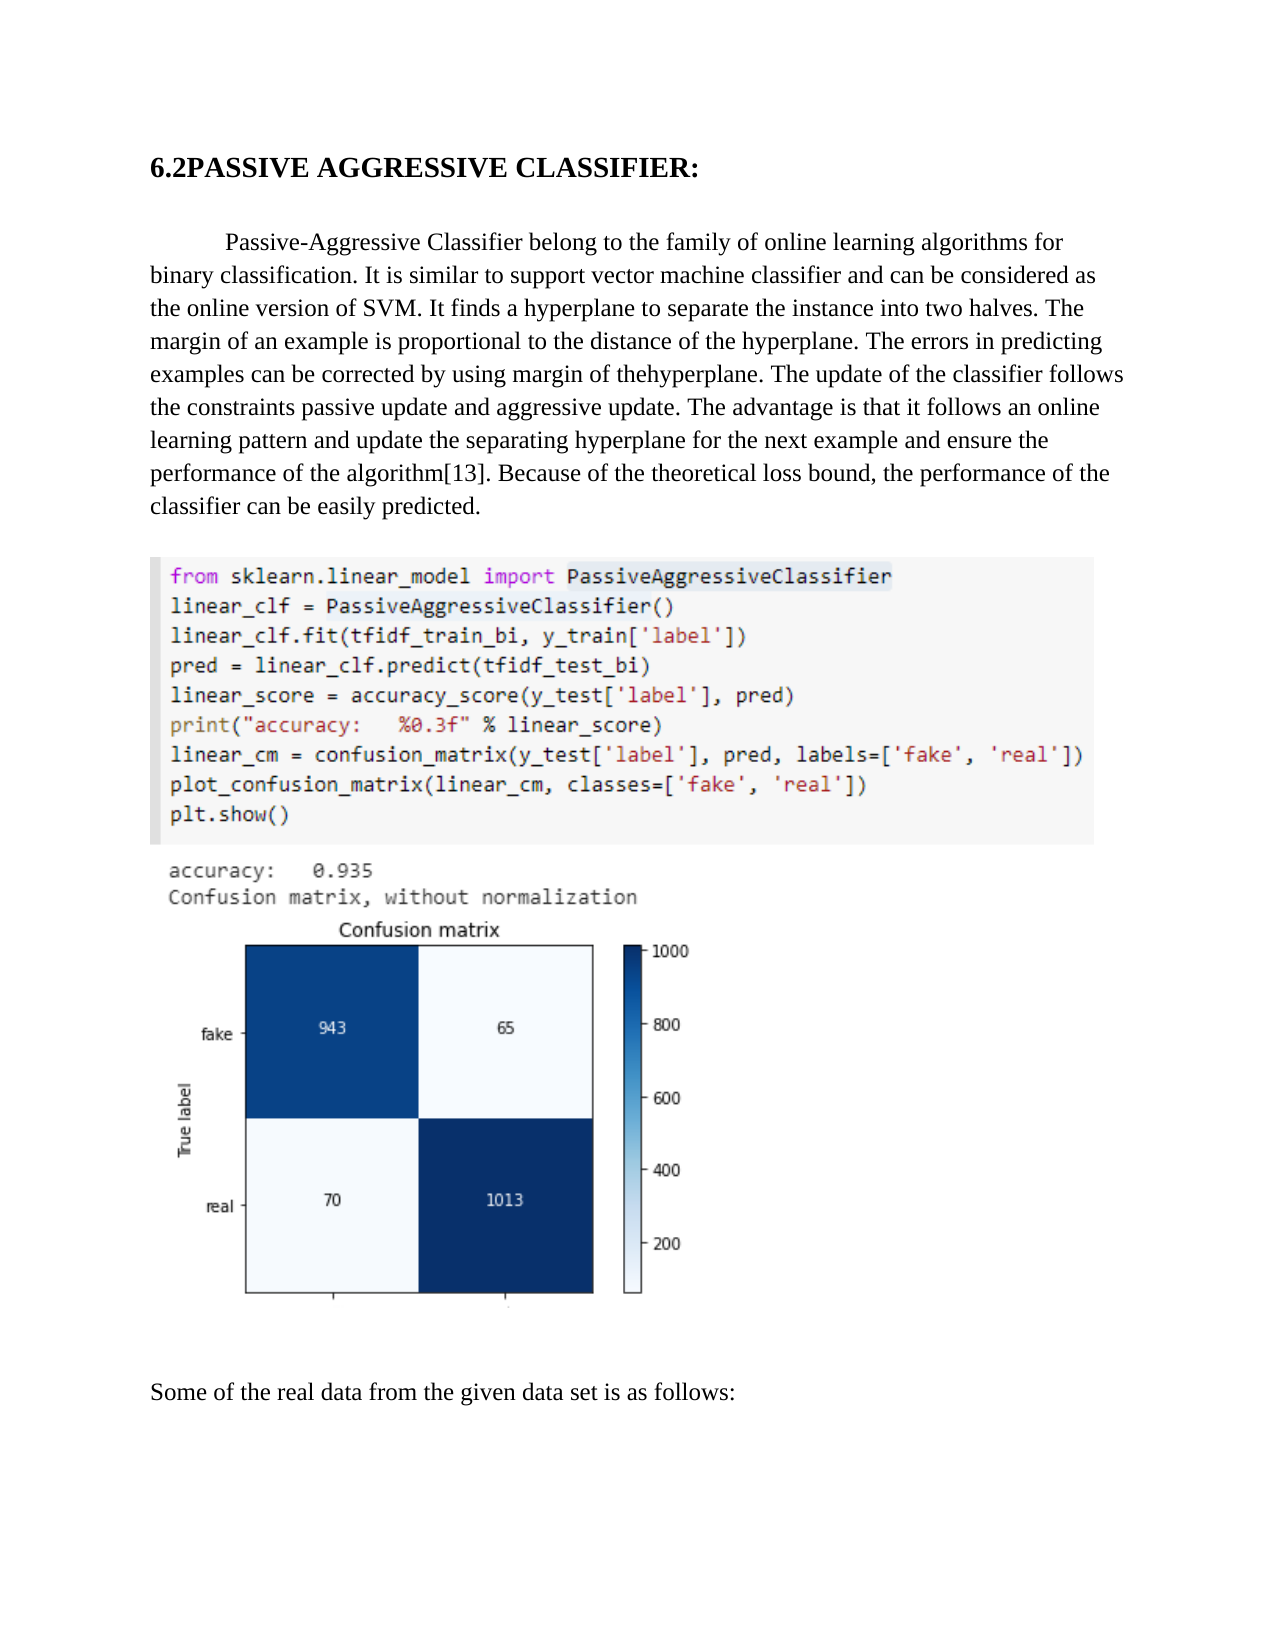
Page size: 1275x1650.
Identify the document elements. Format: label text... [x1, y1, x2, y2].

text 6.2PASSIVE AGGRESSIVE CLASSIFIER: [150, 150, 1125, 183]
picture [150, 557, 1094, 1308]
text Some of the real data from the given data set is as follows: [150, 1377, 1125, 1406]
text Passive-Aggressive Classifier belong to the family of online learning algorithms for binary classification. It is similar to support vector machine classifier and can be considered as the online version of SVM. It finds a hyperplane to separate the instance into two halves. The margin of an example is proportional to the distance of the hyperplane. The errors in predicting examples can be corrected by using margin of thehyperplane. The update of the classifier follows the constraints passive update and aggressive update. The advantage is that it follows an online learning pattern and update the separating hyperplane for the next example and ensure the performance of the algorithm[13]. Because of the theoretical loss bound, the performance of the classifier can be easily predicted. [150, 227, 1125, 520]
